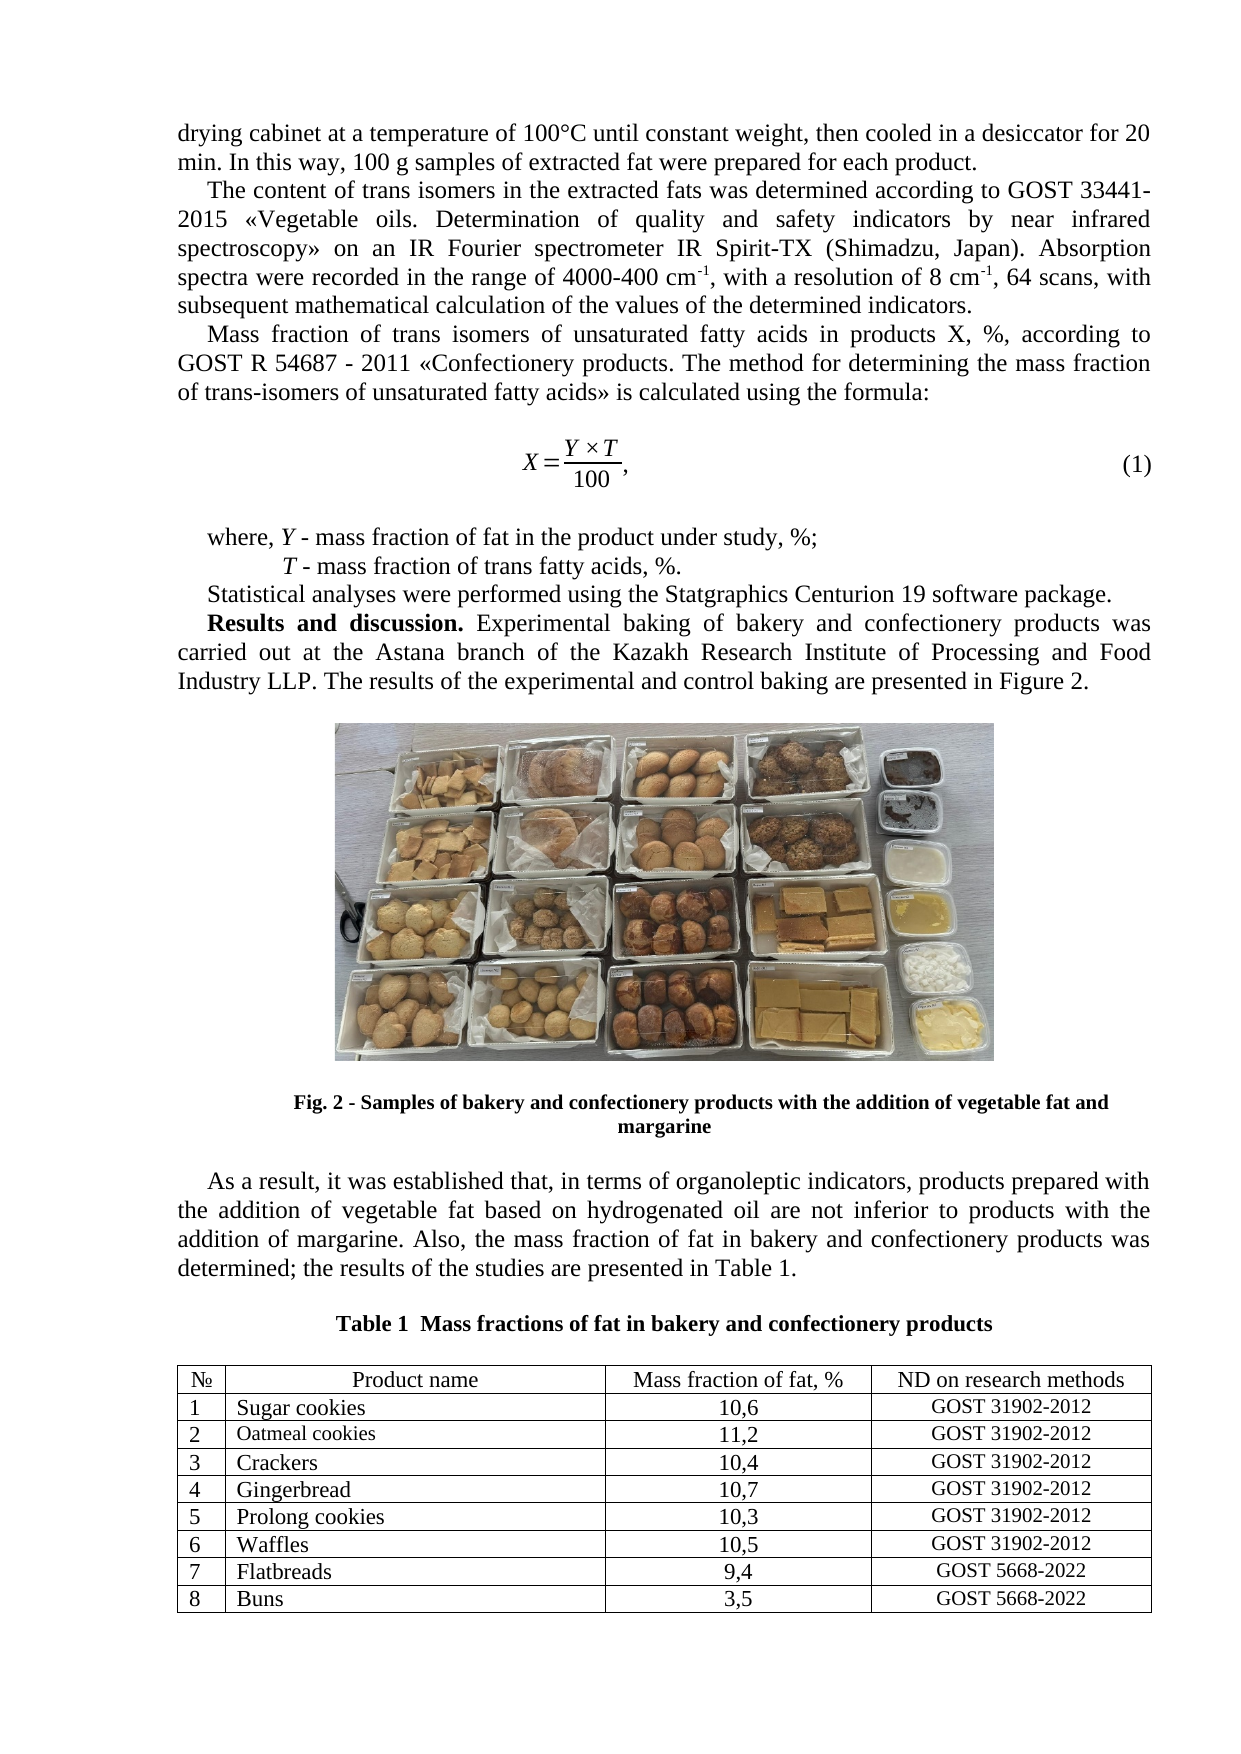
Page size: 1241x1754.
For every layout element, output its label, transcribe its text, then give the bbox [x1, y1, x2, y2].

table_cell Flatbreads [226, 1558, 605, 1584]
table_cell 10,7 [606, 1476, 871, 1502]
text Fig. 2 - Samples of bakery and confectionery products with the addition of vegetable fat and margarine [177, 1089, 1152, 1138]
table_cell 3,5 [606, 1586, 871, 1612]
table_header Product name [226, 1366, 605, 1393]
table_cell 4 [178, 1476, 225, 1502]
text As a result, it was established that, in terms of organoleptic indicators, products prepared with the addition of vegetable fat based on hydrogenated oil are not inferior to products with the addition of margarine. Also, the mass fraction of fat in bakery and confectionery products was determined; the results of the studies are presented in Table 1. [177, 1166, 1152, 1281]
table_cell GOST 31902-2012 [872, 1503, 1151, 1530]
table_header ND on research methods [872, 1366, 1151, 1393]
table_cell 7 [178, 1558, 225, 1584]
table_header № [178, 1366, 225, 1393]
table_cell Sugar cookies [226, 1394, 605, 1420]
table_cell GOST 31902-2012 [872, 1531, 1151, 1557]
table_cell Oatmeal cookies [226, 1421, 605, 1447]
table_cell 1 [178, 1394, 225, 1420]
table_cell GOST 31902-2012 [872, 1421, 1151, 1447]
text Table 1 Mass fractions of fat in bakery and confectionery products [177, 1310, 1152, 1337]
text Statistical analyses were performed using the Statgraphics Centurion 19 software package. [177, 579, 1152, 608]
table_cell 11,2 [606, 1421, 871, 1447]
table_cell 5 [178, 1503, 225, 1530]
text Mass fraction of trans isomers of unsaturated fatty acids in products X, %, according to GOST R 54687 - 2011 «Confectionery products. The method for determining the mass fraction of trans-isomers of unsaturated fatty acids» is calculated using the formula: [177, 319, 1152, 406]
table_cell 6 [178, 1531, 225, 1557]
table_cell GOST 5668-2022 [872, 1558, 1151, 1584]
text Results and discussion. Experimental baking of bakery and confectionery products was carried out at the Astana branch of the Kazakh Research Institute of Processing and Food Industry LLP. The results of the experimental and control baking are presented in Figure 2. [177, 608, 1152, 694]
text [177, 118, 1152, 176]
table_cell Crackers [226, 1449, 605, 1475]
table_cell 10,3 [606, 1503, 871, 1530]
text , (1) [177, 434, 1152, 493]
table_cell GOST 31902-2012 [872, 1394, 1151, 1420]
table_cell Gingerbread [226, 1476, 605, 1502]
table_cell Waffles [226, 1531, 605, 1557]
table_cell GOST 31902-2012 [872, 1449, 1151, 1475]
table_cell Prolong cookies [226, 1503, 605, 1530]
text The content of trans isomers in the extracted fats was determined according to GOST 33441-2015 «Vegetable oils. Determination of quality and safety indicators by near infrared spectroscopy» on an IR Fourier spectrometer IR Spirit-TX (Shimadzu, Japan). Absorption spectra were recorded in the range of 4000-400 cm-1, with a resolution of 8 cm-1, 64 scans, with subsequent mathematical calculation of the values of the determined indicators. [177, 176, 1152, 319]
table_cell GOST 5668-2022 [872, 1586, 1151, 1612]
table_header Mass fraction of fat, % [606, 1366, 871, 1393]
table_cell 10,6 [606, 1394, 871, 1420]
table_cell Buns [226, 1586, 605, 1612]
table_cell 3 [178, 1449, 225, 1475]
text Т - mass fraction of trans fatty acids, %. [177, 551, 1152, 579]
picture [334, 723, 994, 1061]
table_cell 10,5 [606, 1531, 871, 1557]
table_cell 2 [178, 1421, 225, 1447]
table_cell GOST 31902-2012 [872, 1476, 1151, 1502]
table_cell 8 [178, 1586, 225, 1612]
text where, Y - mass fraction of fat in the product under study, %; [177, 522, 1152, 551]
table_cell 9,4 [606, 1558, 871, 1584]
table_cell 10,4 [606, 1449, 871, 1475]
